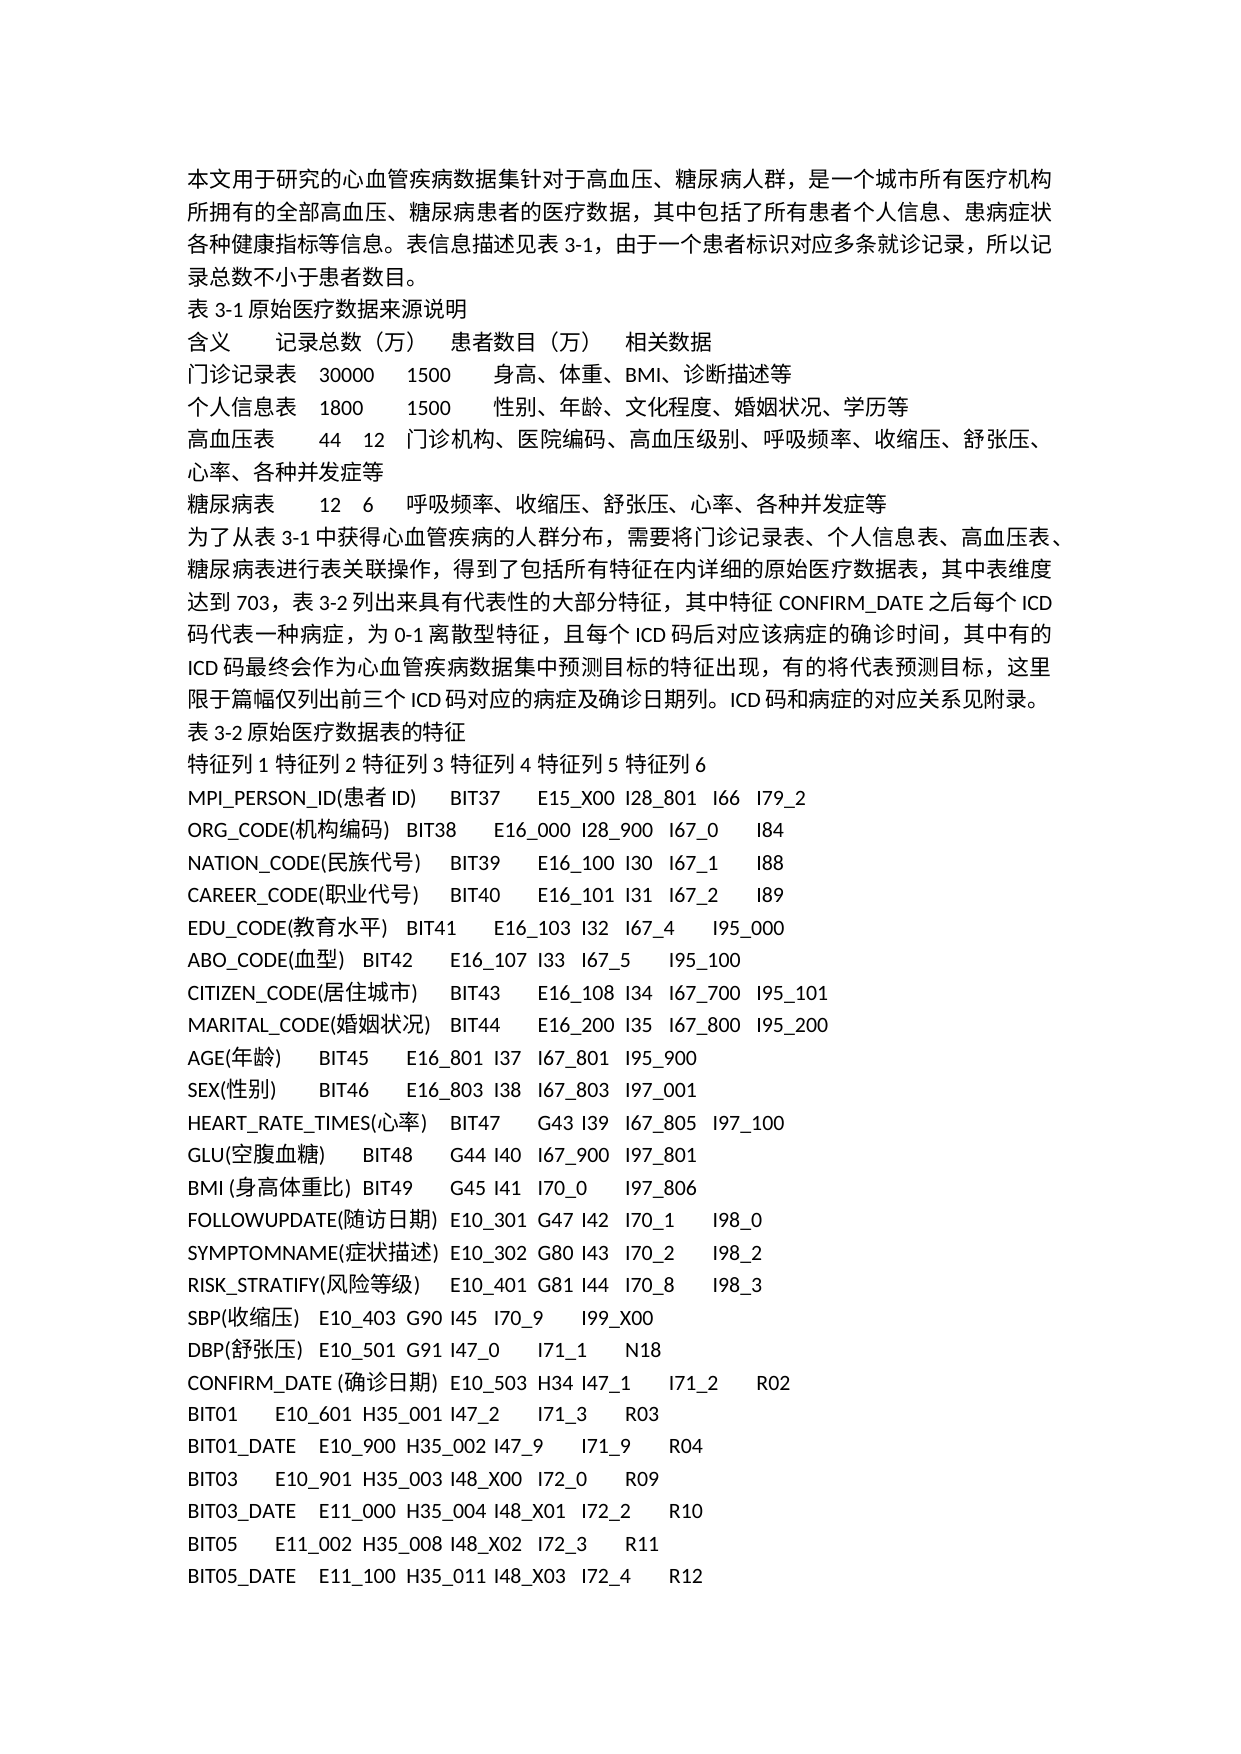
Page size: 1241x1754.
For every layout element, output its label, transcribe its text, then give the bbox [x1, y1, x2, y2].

text BIT01 E10_601 H35_001 I47_2 I71_3 R03 [187, 1397, 1053, 1429]
text 特征列1 特征列2 特征列3 特征列4 特征列5 特征列6 [187, 747, 1053, 779]
text DBP(舒张压) E10_501 G91 I47_0 I71_1 N18 [187, 1332, 1053, 1364]
text 表3-2 原始医疗数据表的特征 [187, 714, 1053, 747]
text ABO_CODE(血型) BIT42 E16_107 I33 I67_5 I95_100 [187, 942, 1053, 974]
text 门诊记录表 30000 1500 身高、体重、BMI、诊断描述等 [187, 357, 1053, 389]
text MPI_PERSON_ID(患者ID) BIT37 E15_X00 I28_801 I66 I79_2 [187, 779, 1053, 812]
text RISK_STRATIFY(风险等级) E10_401 G81 I44 I70_8 I98_3 [187, 1267, 1053, 1299]
text NATION_CODE(民族代号) BIT39 E16_100 I30 I67_1 I88 [187, 844, 1053, 877]
text 表 3-1 原始医疗数据来源说明 [187, 292, 1053, 324]
text SBP(收缩压) E10_403 G90 I45 I70_9 I99_X00 [187, 1299, 1053, 1332]
text 糖尿病表 12 6 呼吸频率、收缩压、舒张压、心率、各种并发症等 [187, 487, 1053, 519]
text BIT03_DATE E11_000 H35_004 I48_X01 I72_2 R10 [187, 1494, 1053, 1527]
text BIT05_DATE E11_100 H35_011 I48_X03 I72_4 R12 [187, 1559, 1053, 1592]
text CITIZEN_CODE(居住城市) BIT43 E16_108 I34 I67_700 I95_101 [187, 974, 1053, 1007]
text AGE(年龄) BIT45 E16_801 I37 I67_801 I95_900 [187, 1039, 1053, 1072]
text 个人信息表 1800 1500 性别、年龄、文化程度、婚姻状况、学历等 [187, 389, 1053, 422]
text MARITAL_CODE(婚姻状况) BIT44 E16_200 I35 I67_800 I95_200 [187, 1007, 1053, 1039]
text CAREER_CODE(职业代号) BIT40 E16_101 I31 I67_2 I89 [187, 877, 1053, 909]
text GLU(空腹血糖) BIT48 G44 I40 I67_900 I97_801 [187, 1137, 1053, 1169]
text FOLLOWUPDATE(随访日期) E10_301 G47 I42 I70_1 I98_0 [187, 1202, 1053, 1234]
text HEART_RATE_TIMES(心率) BIT47 G43 I39 I67_805 I97_100 [187, 1104, 1053, 1137]
text ORG_CODE(机构编码) BIT38 E16_000 I28_900 I67_0 I84 [187, 812, 1053, 844]
text CONFIRM_DATE (确诊日期) E10_503 H34 I47_1 I71_2 R02 [187, 1364, 1053, 1397]
text SEX(性别) BIT46 E16_803 I38 I67_803 I97_001 [187, 1072, 1053, 1104]
text BIT01_DATE E10_900 H35_002 I47_9 I71_9 R04 [187, 1429, 1053, 1462]
text SYMPTOMNAME(症状描述) E10_302 G80 I43 I70_2 I98_2 [187, 1234, 1053, 1267]
text 含义 记录总数（万） 患者数目（万） 相关数据 [187, 324, 1053, 357]
text BIT03 E10_901 H35_003 I48_X00 I72_0 R09 [187, 1462, 1053, 1494]
text 本文用于研究的心血管疾病数据集针对于高血压、糖尿病人群，是一个城市所有医疗机构所拥有的全部高血压、糖尿病患者的医疗数据，其中包括了所有患者个人信息、患病症状、各种健康指标等信息。表信息描述见表3-1，由于一个患者标识对应多条就诊记录，所以记录总数不小于患者数目。 [187, 162, 1053, 292]
text 为了从表3-1中获得心血管疾病的人群分布，需要将门诊记录表、个人信息表、高血压表、糖尿病表进行表关联操作，得到了包括所有特征在内详细的原始医疗数据表，其中表维度达到703，表3-2列出来具有代表性的大部分特征，其中特征CONFIRM_DATE之后每个ICD码代表一种病症，为0-1离散型特征，且每个ICD码后对应该病症的确诊时间，其中有的ICD码最终会作为心血管疾病数据集中预测目标的特征出现，有的将代表预测目标，这里限于篇幅仅列出前三个ICD码对应的病症及确诊日期列。ICD码和病症的对应关系见附录。 [187, 519, 1053, 714]
text BMI (身高体重比) BIT49 G45 I41 I70_0 I97_806 [187, 1169, 1053, 1202]
text 高血压表 44 12 门诊机构、医院编码、高血压级别、呼吸频率、收缩压、舒张压、心率、各种并发症等 [187, 422, 1053, 487]
text BIT05 E11_002 H35_008 I48_X02 I72_3 R11 [187, 1527, 1053, 1559]
text EDU_CODE(教育水平) BIT41 E16_103 I32 I67_4 I95_000 [187, 909, 1053, 942]
